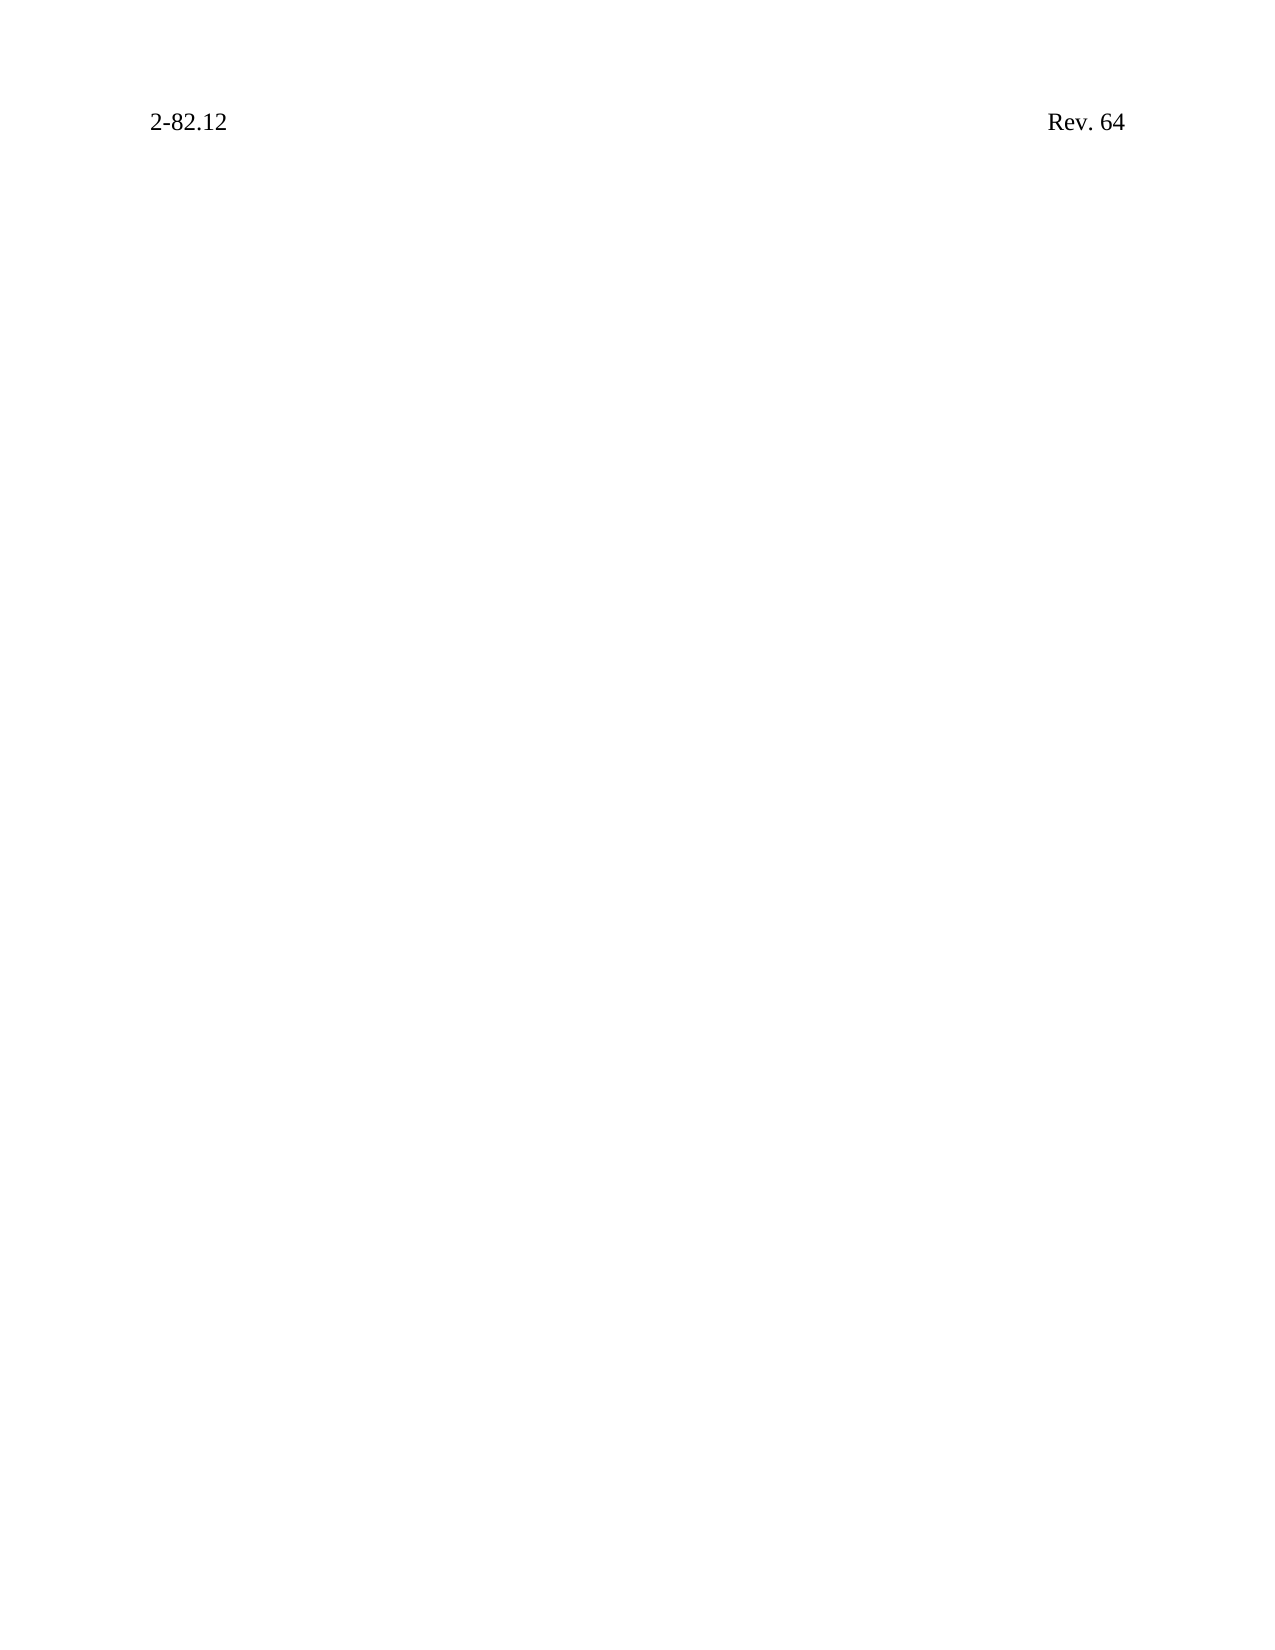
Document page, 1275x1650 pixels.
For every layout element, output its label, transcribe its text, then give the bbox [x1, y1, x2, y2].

text 2-82.12 Rev. 64 [150, 112, 1125, 135]
